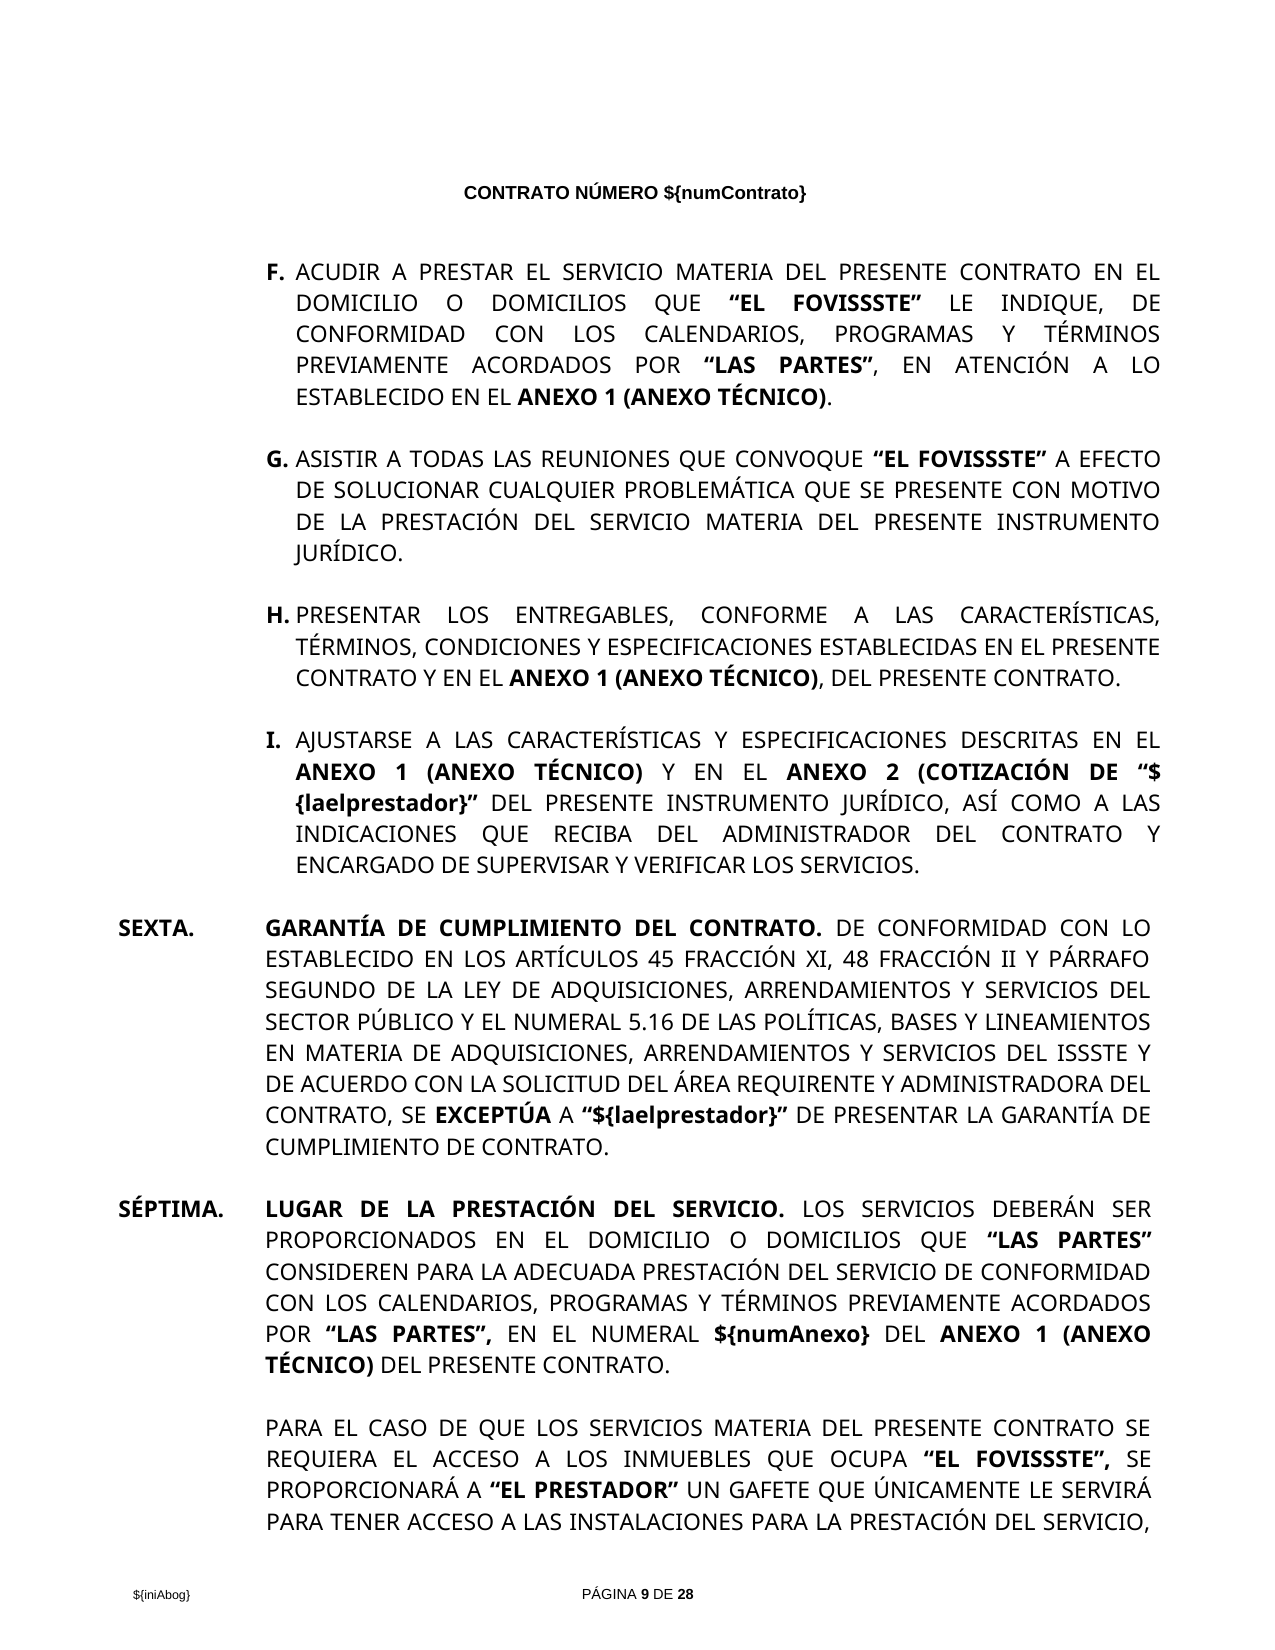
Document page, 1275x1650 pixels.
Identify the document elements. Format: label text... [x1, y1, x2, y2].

list PRESENTAR LOS ENTREGABLES, CONFORME A LAS CARACTERÍSTICAS, TÉRMINOS, CONDICIONES Y ESPECIFICACIONES ESTABLECIDAS EN EL PRESENTE CONTRATO Y EN EL ANEXO 1 (ANEXO TÉCNICO), DEL PRESENTE CONTRATO. [266, 599, 1161, 693]
text SEXTA. GARANTÍA DE CUMPLIMIENTO DEL CONTRATO. DE CONFORMIDAD CON LO ESTABLECIDO EN LOS ARTÍCULOS 45 FRACCIÓN XI, 48 FRACCIÓN II Y PÁRRAFO SEGUNDO DE LA LEY DE ADQUISICIONES, ARRENDAMIENTOS Y SERVICIOS DEL SECTOR PÚBLICO Y EL NUMERAL 5.16 DE LAS POLÍTICAS, BASES Y LINEAMIENTOS EN MATERIA DE ADQUISICIONES, ARRENDAMIENTOS Y SERVICIOS DEL ISSSTE Y DE ACUERDO CON LA SOLICITUD DEL ÁREA REQUIRENTE Y ADMINISTRADORA DEL CONTRATO, SE EXCEPTÚA A “${laelprestador}” DE PRESENTAR LA GARANTÍA DE CUMPLIMIENTO DE CONTRATO. [118, 912, 1152, 1162]
text SÉPTIMA. LUGAR DE LA PRESTACIÓN DEL SERVICIO. LOS SERVICIOS DEBERÁN SER PROPORCIONADOS EN EL DOMICILIO O DOMICILIOS QUE “LAS PARTES” CONSIDEREN PARA LA ADECUADA PRESTACIÓN DEL SERVICIO DE CONFORMIDAD CON LOS CALENDARIOS, PROGRAMAS Y TÉRMINOS PREVIAMENTE ACORDADOS POR “LAS PARTES”, EN EL NUMERAL ${numAnexo} DEL ANEXO 1 (ANEXO TÉCNICO) DEL PRESENTE CONTRATO. [118, 1193, 1152, 1381]
list ASISTIR A TODAS LAS REUNIONES QUE CONVOQUE “EL FOVISSSTE” A EFECTO DE SOLUCIONAR CUALQUIER PROBLEMÁTICA QUE SE PRESENTE CON MOTIVO DE LA PRESTACIÓN DEL SERVICIO MATERIA DEL PRESENTE INSTRUMENTO JURÍDICO. [266, 443, 1161, 568]
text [265, 1412, 1152, 1537]
list ACUDIR A PRESTAR EL SERVICIO MATERIA DEL PRESENTE CONTRATO EN EL DOMICILIO O DOMICILIOS QUE “EL FOVISSSTE” LE INDIQUE, DE CONFORMIDAD CON LOS CALENDARIOS, PROGRAMAS Y TÉRMINOS PREVIAMENTE ACORDADOS POR “LAS PARTES”, EN ATENCIÓN A LO ESTABLECIDO EN EL ANEXO 1 (ANEXO TÉCNICO). [266, 256, 1161, 412]
list AJUSTARSE A LAS CARACTERÍSTICAS Y ESPECIFICACIONES DESCRITAS EN EL ANEXO 1 (ANEXO TÉCNICO) Y EN EL ANEXO 2 (COTIZACIÓN DE “${laelprestador}” DEL PRESENTE INSTRUMENTO JURÍDICO, ASÍ COMO A LAS INDICACIONES QUE RECIBA DEL ADMINISTRADOR DEL CONTRATO Y ENCARGADO DE SUPERVISAR Y VERIFICAR LOS SERVICIOS. [266, 724, 1161, 881]
